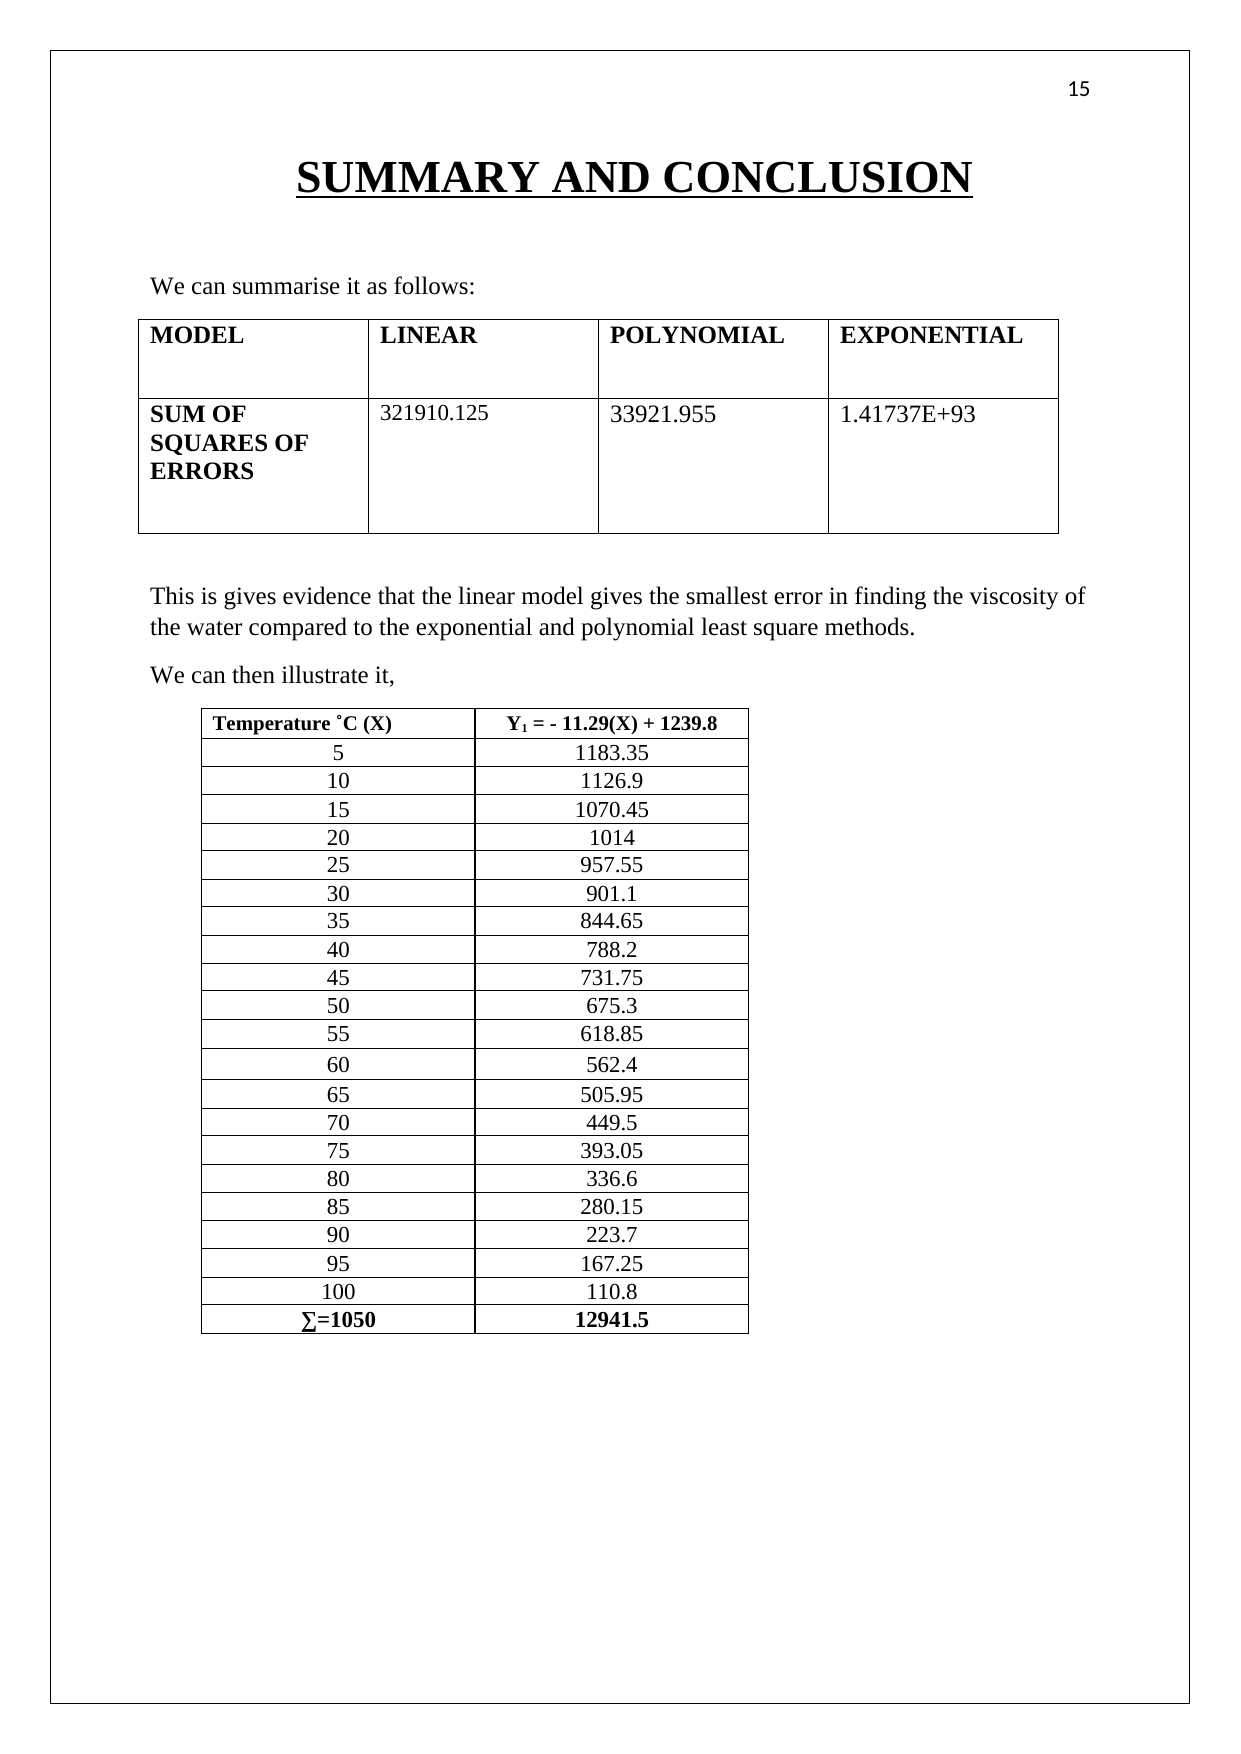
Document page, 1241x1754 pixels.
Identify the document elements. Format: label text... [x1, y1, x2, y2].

table_cell 95 [202, 1249, 474, 1277]
table_cell 60 [202, 1049, 474, 1079]
table_cell 731.75 [476, 964, 748, 990]
table_cell 20 [202, 824, 474, 850]
table_cell 80 [202, 1165, 474, 1192]
table_cell 50 [202, 991, 474, 1019]
table_cell ∑=1050 [202, 1305, 474, 1333]
table_header MODEL [139, 320, 368, 398]
table_header POLYNOMIAL [599, 320, 828, 398]
text We can summarise it as follows: [150, 271, 1090, 300]
table_cell 10 [202, 767, 474, 794]
table_header EXPONENTIAL [829, 320, 1058, 398]
text SUMMARY AND CONCLUSION [150, 150, 1090, 203]
table_cell 223.7 [476, 1221, 748, 1248]
table_cell 336.6 [476, 1165, 748, 1192]
table_cell 280.15 [476, 1193, 748, 1220]
table_cell 40 [202, 936, 474, 963]
table_header LINEAR [369, 320, 598, 398]
table_cell 100 [202, 1278, 474, 1304]
table_cell 45 [202, 964, 474, 990]
table_cell 65 [202, 1080, 474, 1108]
table_cell 618.85 [476, 1020, 748, 1047]
table_cell 675.3 [476, 991, 748, 1019]
table_cell 90 [202, 1221, 474, 1248]
table_cell 1070.45 [476, 795, 748, 823]
table_cell 55 [202, 1020, 474, 1047]
table_cell 15 [202, 795, 474, 823]
table_cell 70 [202, 1109, 474, 1135]
table_header Y1 = - 11.29(X) + 1239.8 [476, 709, 748, 738]
table_cell 30 [202, 880, 474, 906]
text We can then illustrate it, [150, 660, 1090, 689]
table_cell 167.25 [476, 1249, 748, 1277]
table_cell 5 [202, 739, 474, 766]
table_cell 788.2 [476, 936, 748, 963]
table_cell 844.65 [476, 907, 748, 934]
table_cell 505.95 [476, 1080, 748, 1108]
table_cell 1.41737E+93 [829, 399, 1058, 532]
table_cell SUM OF SQUARES OF ERRORS [139, 399, 368, 532]
table_cell 562.4 [476, 1049, 748, 1079]
table_cell 35 [202, 907, 474, 934]
table_cell 321910.125 [369, 399, 598, 532]
table_cell 33921.955 [599, 399, 828, 532]
table_cell 25 [202, 851, 474, 878]
table_header Temperature ˚C (X) [202, 709, 474, 738]
table_cell 393.05 [476, 1136, 748, 1164]
table_cell 85 [202, 1193, 474, 1220]
table_cell 1183.35 [476, 739, 748, 766]
table_cell 901.1 [476, 880, 748, 906]
table_cell 12941.5 [476, 1305, 748, 1333]
text This is gives evidence that the linear model gives the smallest error in finding the viscosity of the water compared to the exponential and polynomial least square methods. [150, 581, 1090, 641]
table_cell 957.55 [476, 851, 748, 878]
table_cell 1014 [476, 824, 748, 850]
table_cell 449.5 [476, 1109, 748, 1135]
table_cell 1126.9 [476, 767, 748, 794]
table_cell 110.8 [476, 1278, 748, 1304]
table_cell 75 [202, 1136, 474, 1164]
